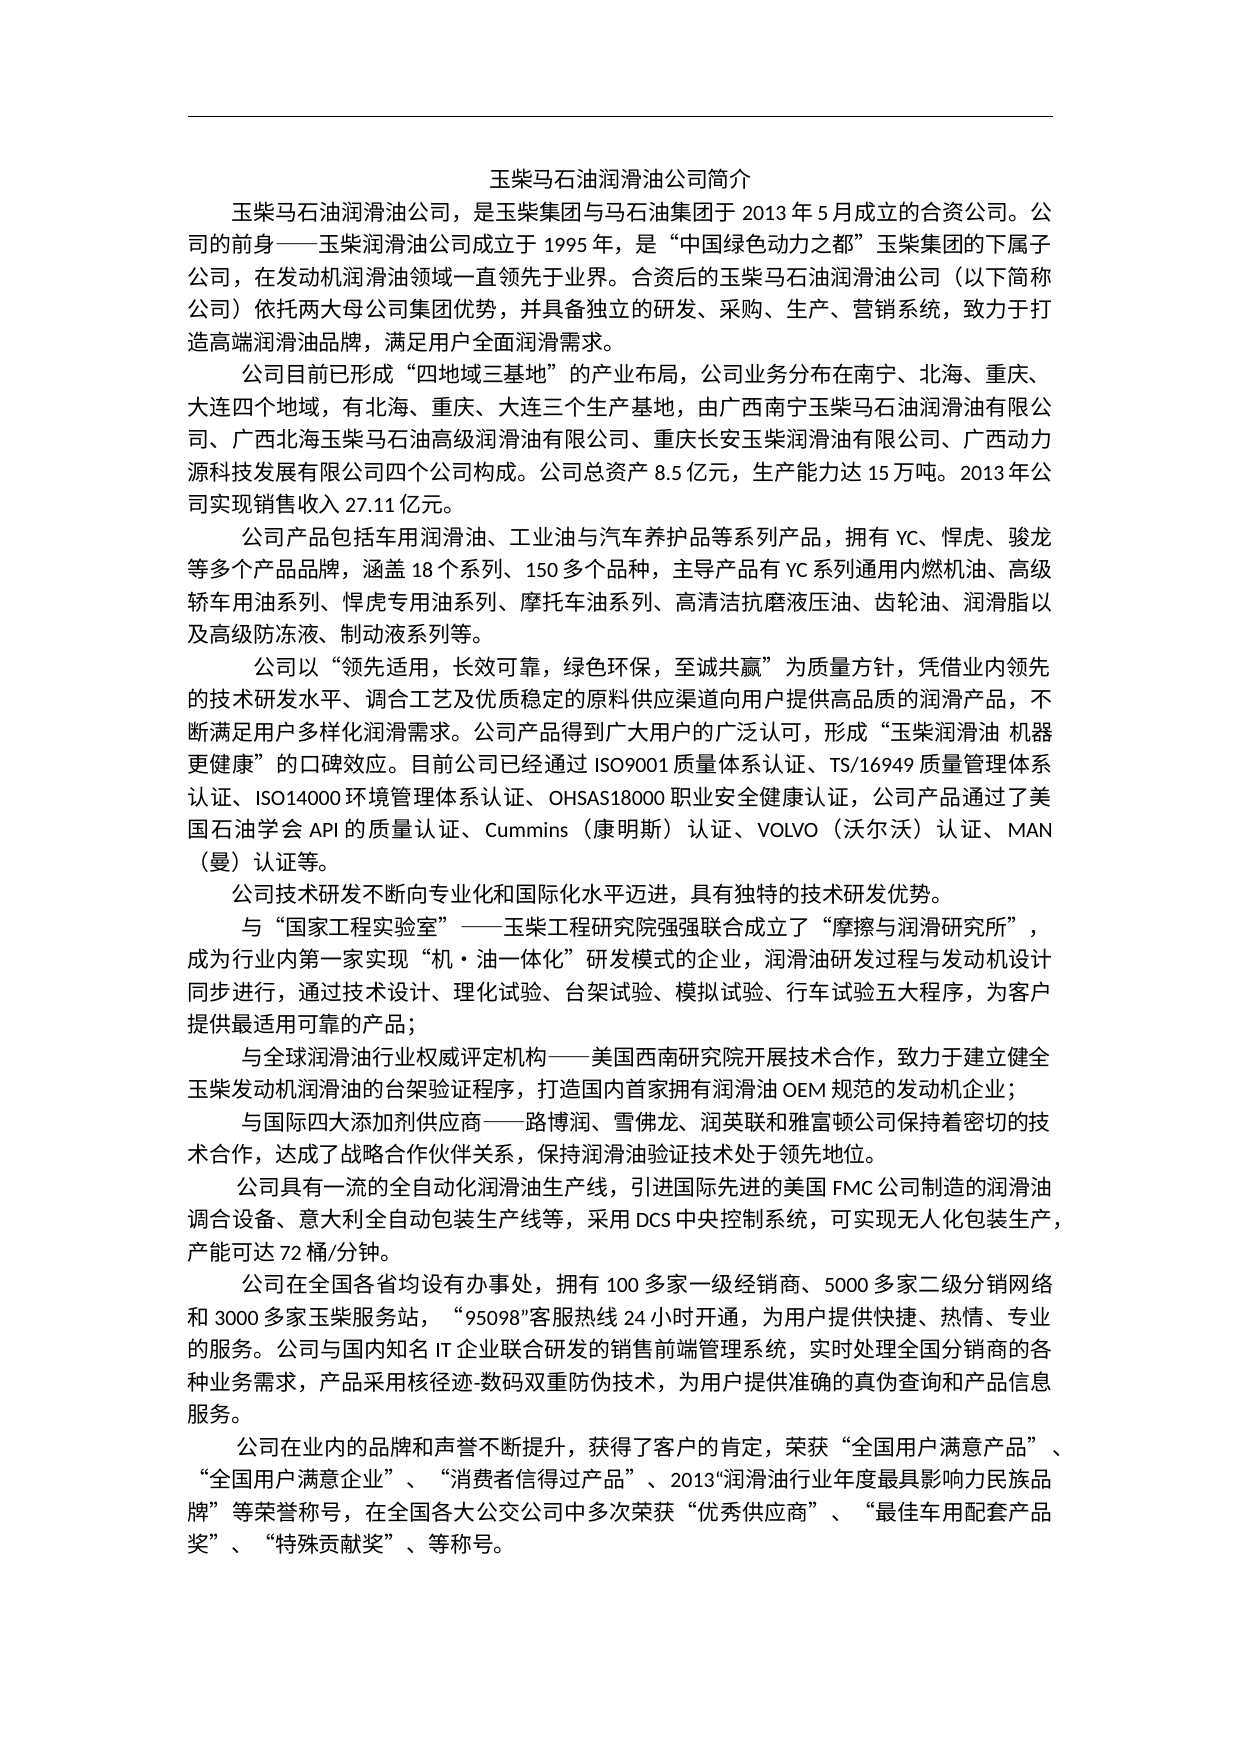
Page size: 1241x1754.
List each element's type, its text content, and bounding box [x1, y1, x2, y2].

text 公司产品包括车用润滑油、工业油与汽车养护品等系列产品，拥有YC、悍虎、骏龙等多个产品品牌，涵盖18个系列、150多个品种，主导产品有YC系列通用内燃机油、高级轿车用油系列、悍虎专用油系列、摩托车油系列、高清洁抗磨液压油、齿轮油、润滑脂以及高级防冻液、制动液系列等。 [187, 519, 1053, 649]
text 与国际四大添加剂供应商——路博润、雪佛龙、润英联和雅富顿公司保持着密切的技术合作，达成了战略合作伙伴关系，保持润滑油验证技术处于领先地位。 [187, 1104, 1053, 1169]
text 与“国家工程实验室”——玉柴工程研究院强强联合成立了“摩擦与润滑研究所”，成为行业内第一家实现“机•油一体化”研发模式的企业，润滑油研发过程与发动机设计同步进行，通过技术设计、理化试验、台架试验、模拟试验、行车试验五大程序，为客户提供最适用可靠的产品； [187, 909, 1053, 1039]
text 公司以“领先适用，长效可靠，绿色环保，至诚共赢”为质量方针，凭借业内领先的技术研发水平、调合工艺及优质稳定的原料供应渠道向用户提供高品质的润滑产品，不断满足用户多样化润滑需求。公司产品得到广大用户的广泛认可，形成“玉柴润滑油 机器更健康”的口碑效应。目前公司已经通过ISO9001质量体系认证、TS/16949质量管理体系认证、ISO14000环境管理体系认证、OHSAS18000职业安全健康认证，公司产品通过了美国石油学会API的质量认证、Cummins（康明斯）认证、VOLVO（沃尔沃）认证、MAN（曼）认证等。 [187, 649, 1053, 877]
text 公司具有一流的全自动化润滑油生产线，引进国际先进的美国FMC公司制造的润滑油调合设备、意大利全自动包装生产线等，采用DCS中央控制系统，可实现无人化包装生产，产能可达72桶/分钟。 [187, 1169, 1053, 1267]
text 公司在业内的品牌和声誉不断提升，获得了客户的肯定，荣获“全国用户满意产品”、“全国用户满意企业”、“消费者信得过产品”、2013“润滑油行业年度最具影响力民族品牌”等荣誉称号，在全国各大公交公司中多次荣获“优秀供应商”、“最佳车用配套产品奖”、“特殊贡献奖”、等称号。 [187, 1429, 1053, 1559]
text 玉柴马石油润滑油公司简介 [187, 162, 1053, 194]
text 与全球润滑油行业权威评定机构——美国西南研究院开展技术合作，致力于建立健全玉柴发动机润滑油的台架验证程序，打造国内首家拥有润滑油OEM规范的发动机企业； [187, 1039, 1053, 1104]
text 公司目前已形成“四地域三基地”的产业布局，公司业务分布在南宁、北海、重庆、大连四个地域，有北海、重庆、大连三个生产基地，由广西南宁玉柴马石油润滑油有限公司、广西北海玉柴马石油高级润滑油有限公司、重庆长安玉柴润滑油有限公司、广西动力源科技发展有限公司四个公司构成。公司总资产8.5亿元，生产能力达15万吨。2013年公司实现销售收入27.11亿元。 [187, 357, 1053, 519]
text 公司在全国各省均设有办事处，拥有100多家一级经销商、5000多家二级分销网络和3000多家玉柴服务站，“客服热线24小时开通，为用户提供快捷、热情、专业的服务。公司与国内知名IT企业联合研发的销售前端管理系统，实时处理全国分销商的各种业务需求，产品采用核径迹-数码双重防伪技术，为用户提供准确的真伪查询和产品信息服务。 [187, 1267, 1053, 1429]
text 玉柴马石油润滑油公司，是玉柴集团与马石油集团于2013年5月成立的合资公司。公司的前身——玉柴润滑油公司成立于1995年，是“中国绿色动力之都”玉柴集团的下属子公司，在发动机润滑油领域一直领先于业界。合资后的玉柴马石油润滑油公司（以下简称公司）依托两大母公司集团优势，并具备独立的研发、采购、生产、营销系统，致力于打造高端润滑油品牌，满足用户全面润滑需求。 [187, 194, 1053, 357]
text 公司技术研发不断向专业化和国际化水平迈进，具有独特的技术研发优势。 [187, 877, 1053, 909]
